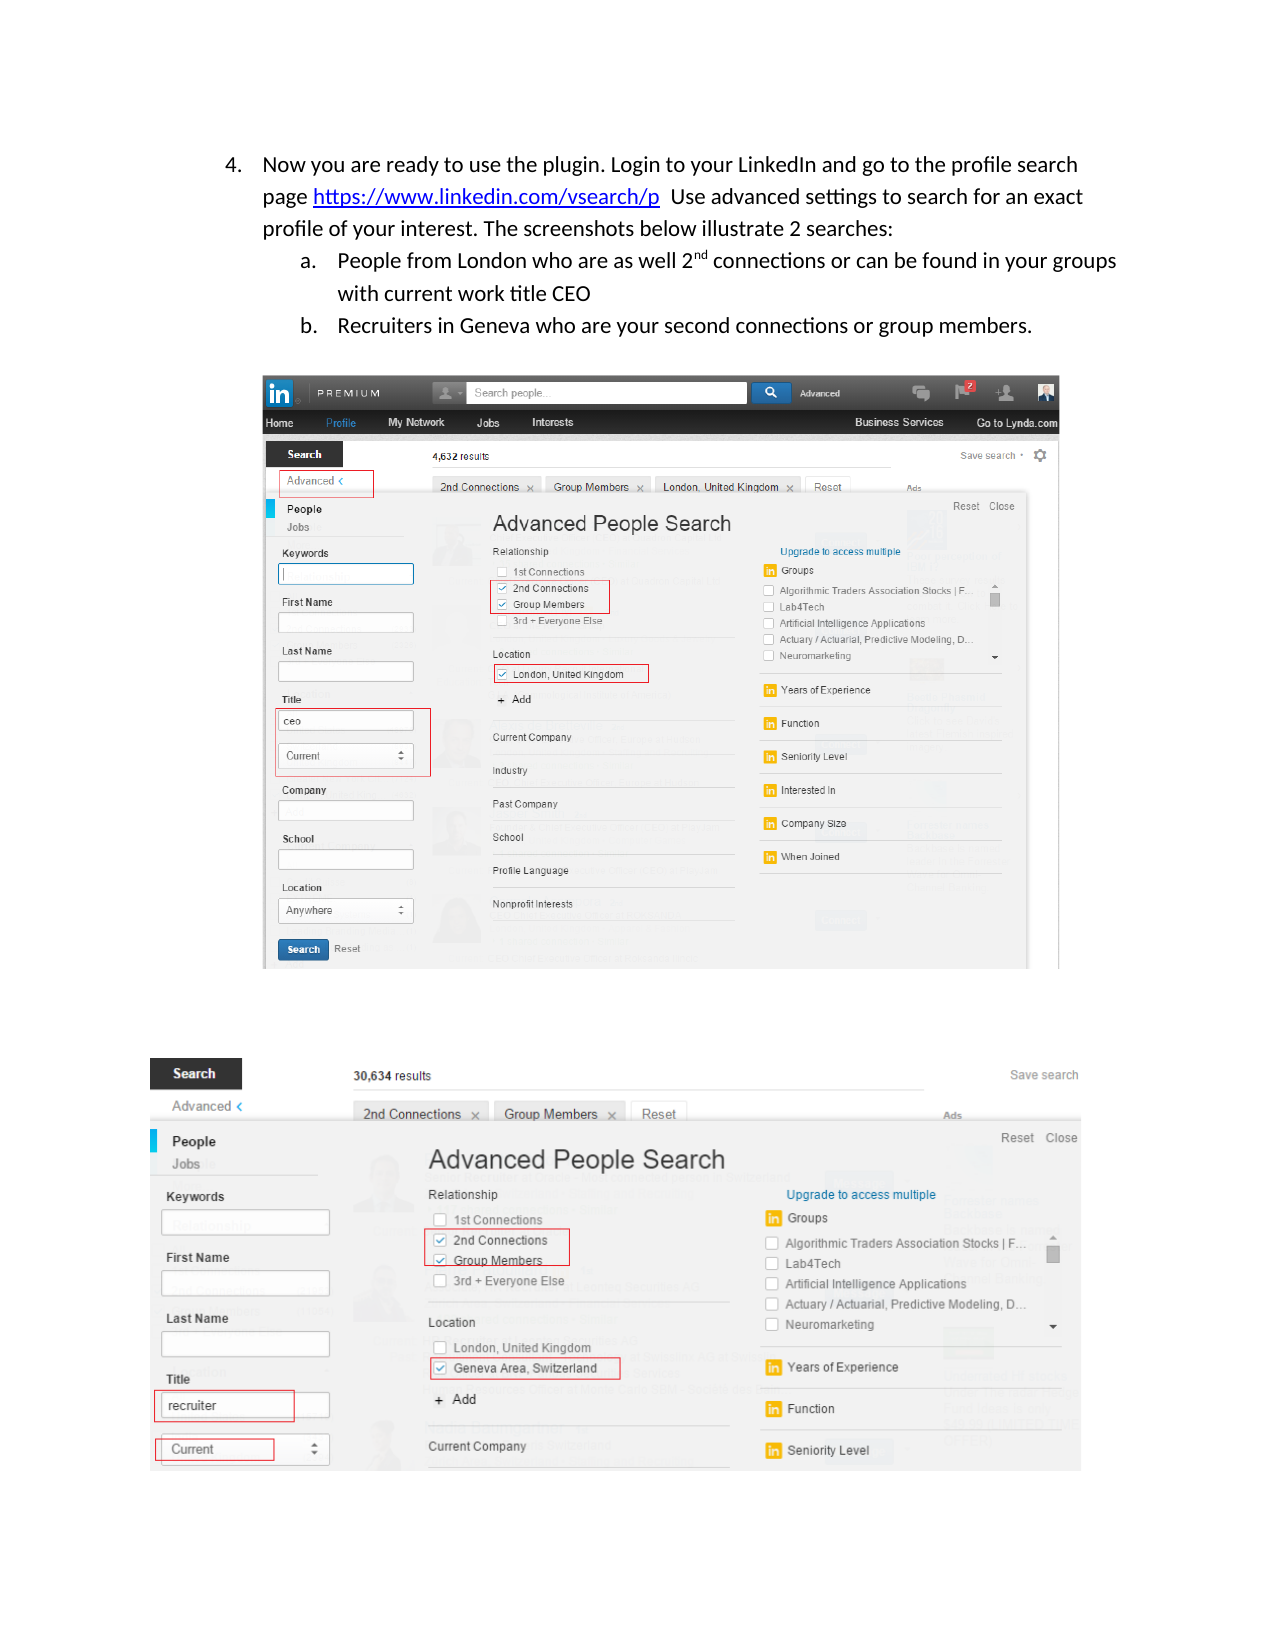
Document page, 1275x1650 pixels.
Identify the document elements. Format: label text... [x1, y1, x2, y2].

list Now you are ready to use the plugin. Login to your LinkedIn and go to the profile search page https://www.linkedin.com/vsearch/p Use advanced settings to search for an exact profile of your interest. The screenshots below illustrate 2 searches: [225, 150, 1125, 242]
picture [150, 1058, 1082, 1471]
picture [262, 375, 1060, 969]
list People from London who are as well 2nd connections or can be found in your groups with current work title CEO [300, 247, 1125, 307]
list Recruiters in Geneva who are your second connections or group members. [300, 311, 1125, 339]
